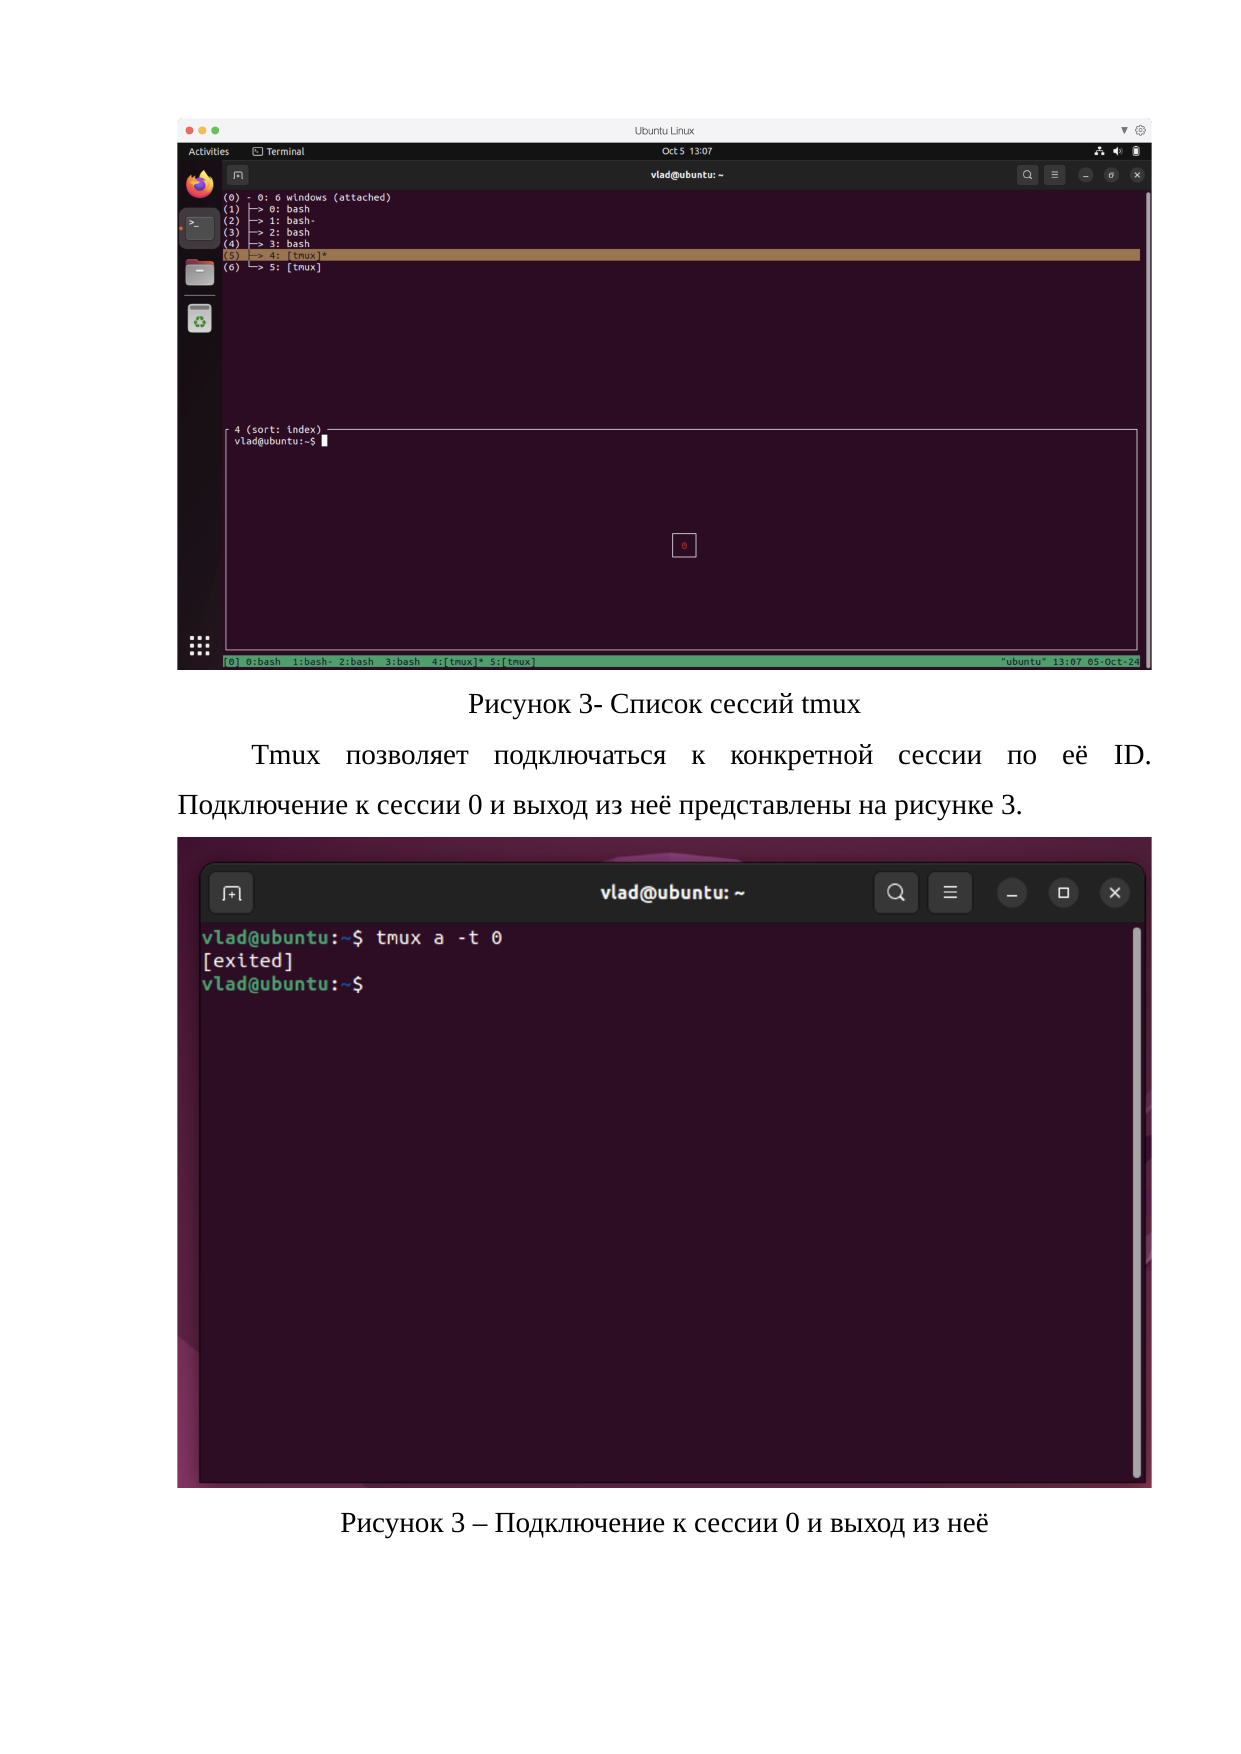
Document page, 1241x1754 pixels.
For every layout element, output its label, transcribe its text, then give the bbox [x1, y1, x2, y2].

text Tmux позволяет подключаться к конкретной сессии по её ID. Подключение к сессии 0 и выход из неё представлены на рисунке 3. [177, 737, 1152, 821]
text Рисунок 3- Список сессий tmux [177, 687, 1152, 720]
picture [177, 837, 1152, 1488]
picture [177, 118, 1152, 670]
text Рисунок 3 – Подключение к сессии 0 и выход из неё [177, 1505, 1152, 1538]
